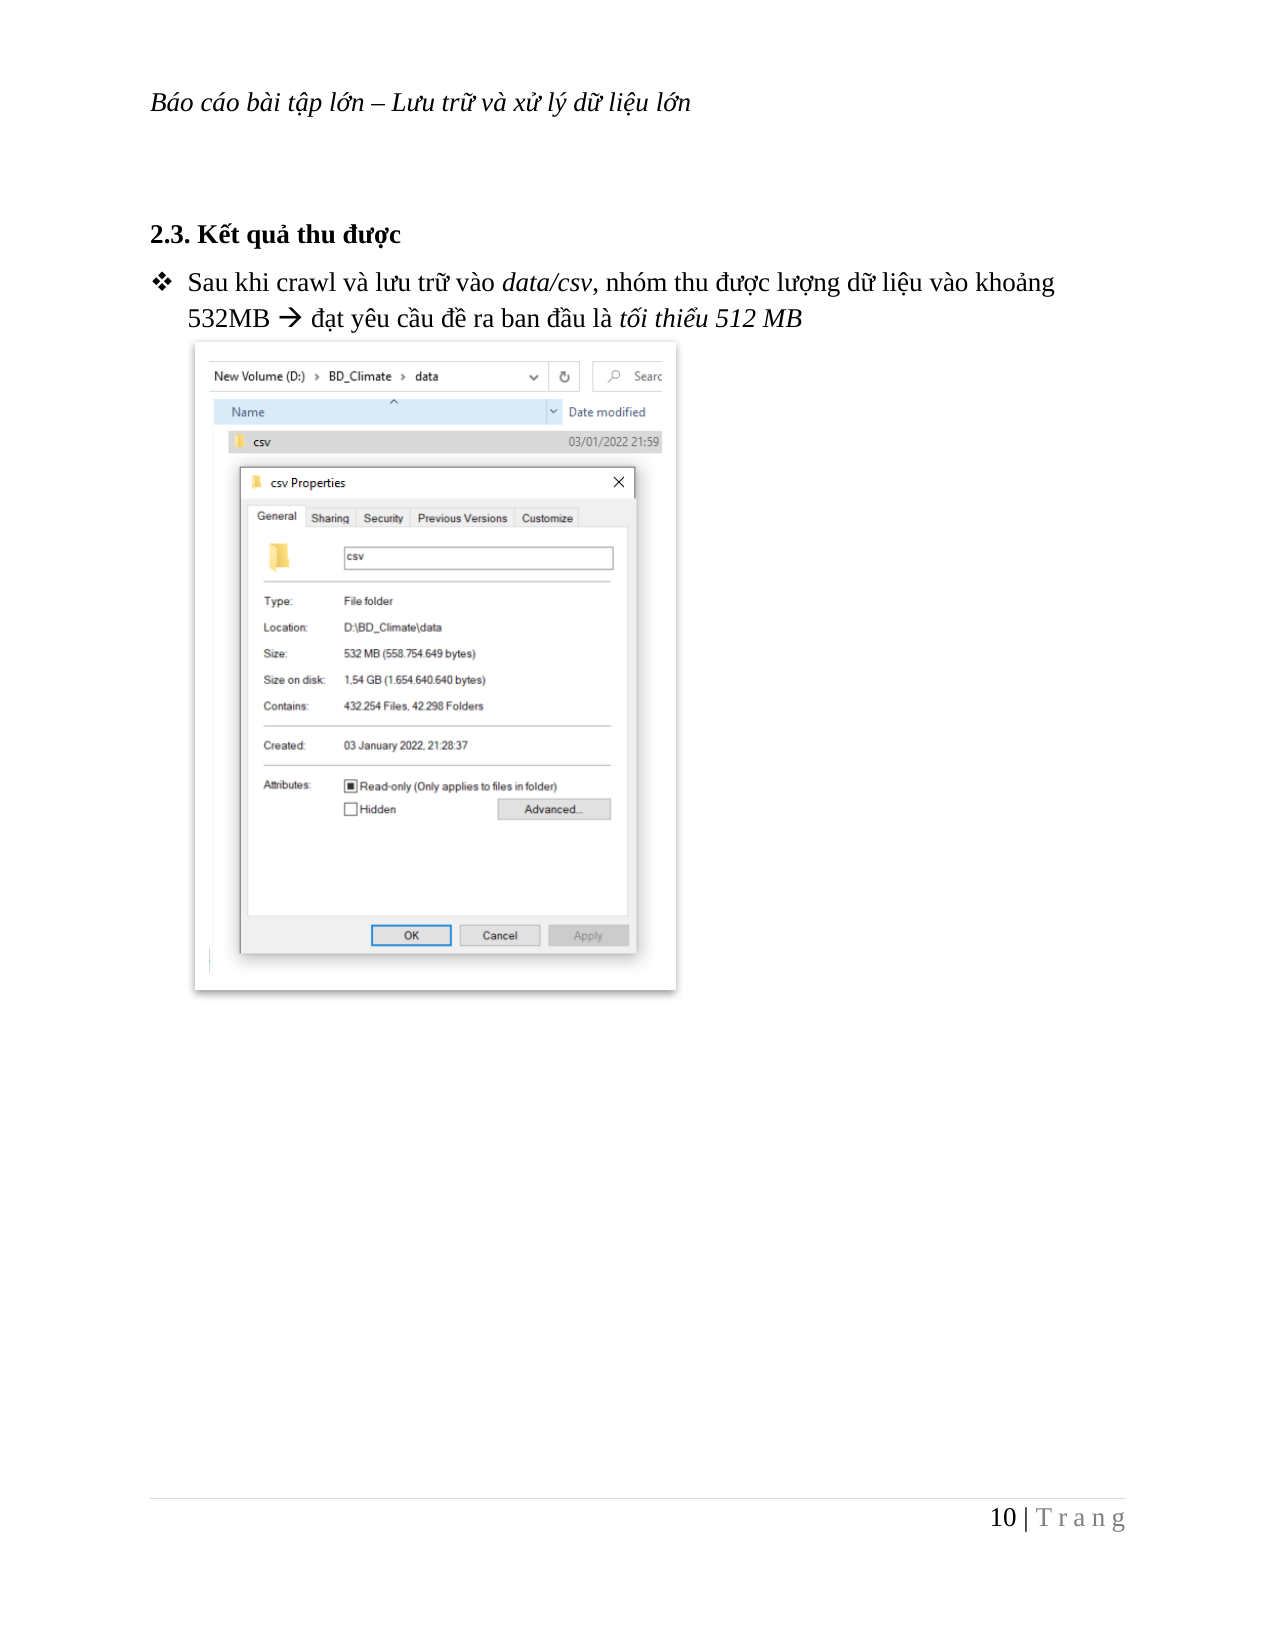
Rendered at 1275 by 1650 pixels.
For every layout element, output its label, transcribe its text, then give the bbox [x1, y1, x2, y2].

subtitle 2.3. Kết quả thu được [150, 218, 1125, 249]
picture [209, 356, 662, 976]
